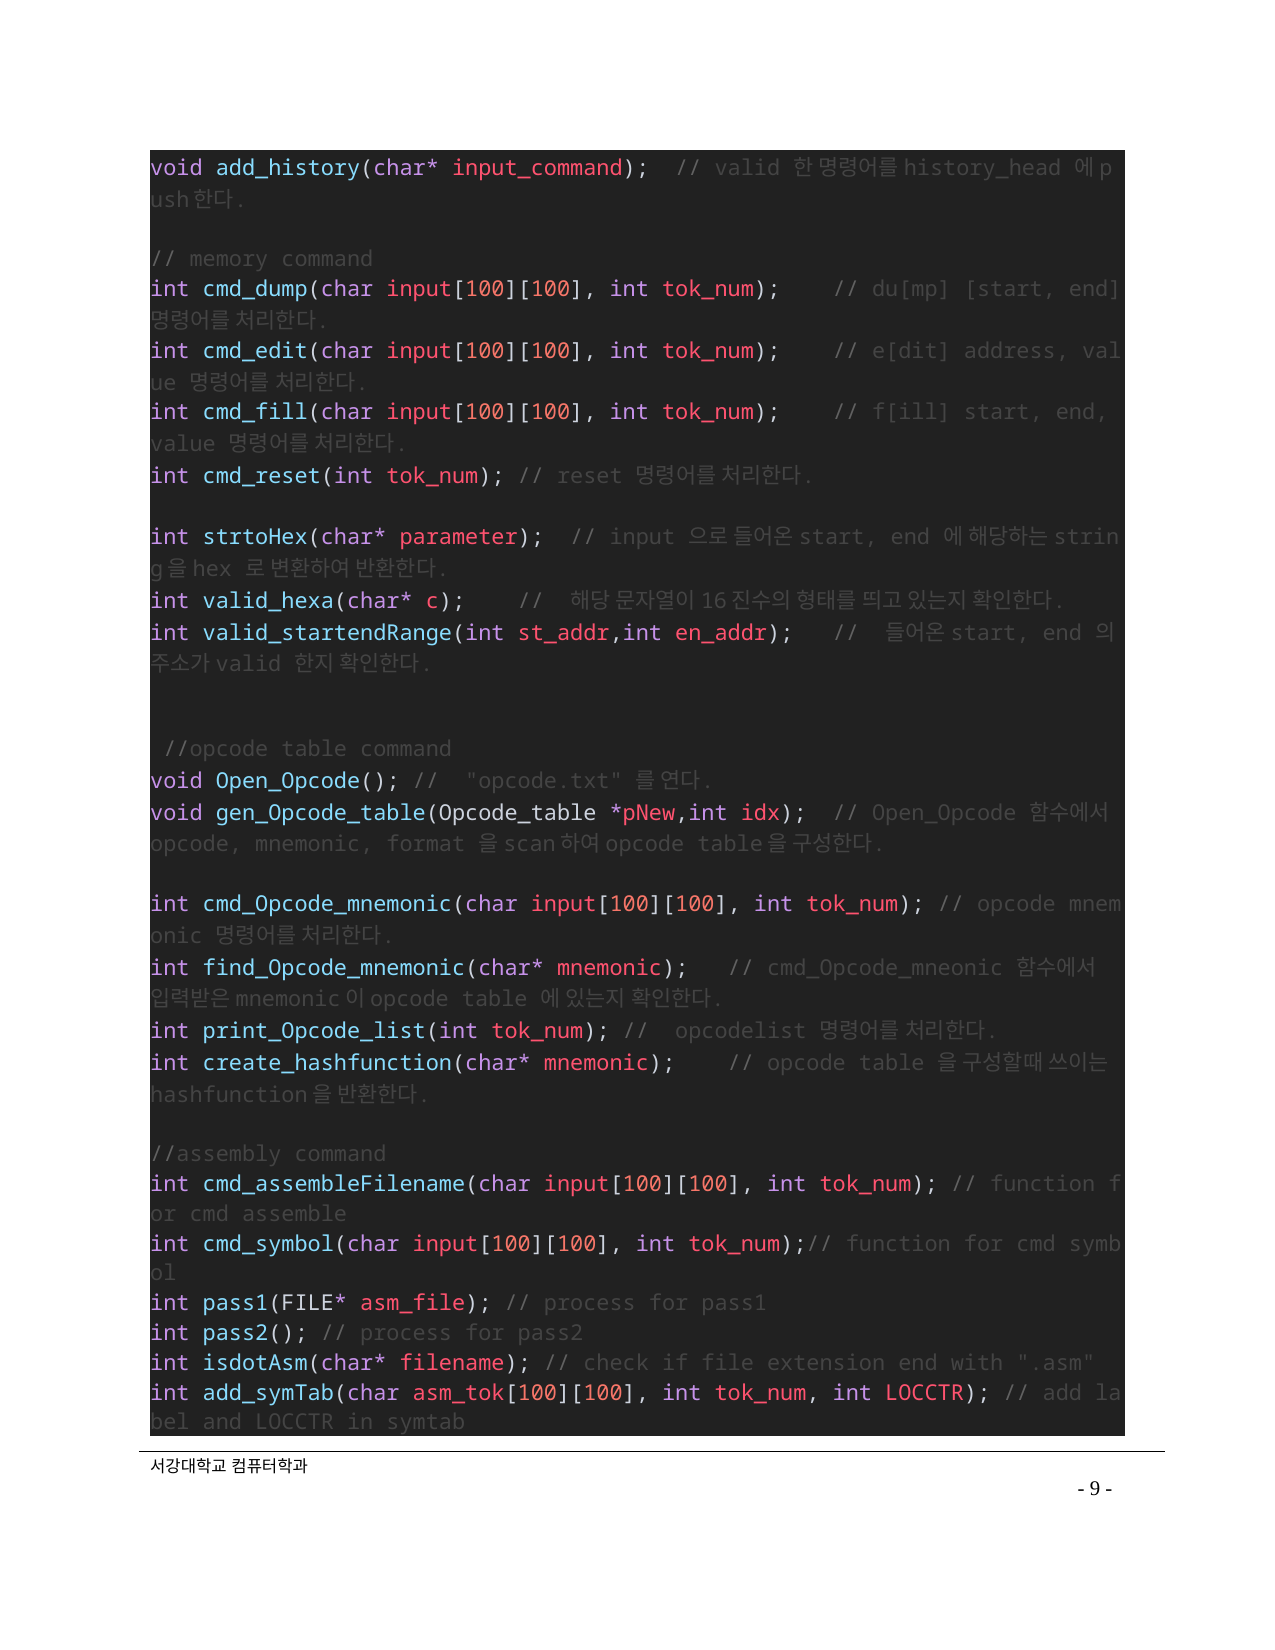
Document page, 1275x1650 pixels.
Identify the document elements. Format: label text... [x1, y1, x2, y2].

text int valid_hexa(char* c); // 해당 문자열이 16진수의 형태를 띄고 있는지 확인한다. [150, 583, 1125, 615]
text int cmd_dump(char input[100][100], int tok_num); // du[mp] [start, end] 명령어를 처리한다. [150, 273, 1125, 335]
text int cmd_edit(char input[100][100], int tok_num); // e[dit] address, value 명령어를 처리한다. [150, 335, 1125, 396]
text int print_Opcode_list(int tok_num); // opcodelist 명령어를 처리한다. [150, 1013, 1125, 1045]
text int cmd_assembleFilename(char input[100][100], int tok_num); // function for cmd assemble [150, 1168, 1125, 1227]
text int create_hashfunction(char* mnemonic); // opcode table 을 구성할때 쓰이는 hashfunction을 반환한다. [150, 1045, 1125, 1108]
text int isdotAsm(char* filename); // check if file extension end with ".asm" [150, 1347, 1125, 1376]
text int cmd_reset(int tok_num); // reset 명령어를 처리한다. [150, 458, 1125, 489]
text //assembly command [150, 1138, 1125, 1168]
text int cmd_fill(char input[100][100], int tok_num); // f[ill] start, end, value 명령어를 처리한다. [150, 396, 1125, 458]
text int cmd_Opcode_mnemonic(char input[100][100], int tok_num); // opcode mnemonic 명령어를 처리한다. [150, 888, 1125, 949]
text int cmd_symbol(char input[100][100], int tok_num);// function for cmd symbol [150, 1227, 1125, 1287]
text void Open_Opcode(); // "opcode.txt" 를 연다. [150, 763, 1125, 794]
text //opcode table command [150, 733, 1125, 763]
text int strtoHex(char* parameter); // input 으로 들어온 start, end 에 해당하는 string을 hex 로 변환하여 반환한다. [150, 519, 1125, 583]
text void add_history(char* input_command); // valid 한 명령어를 history_head 에 push한다. [150, 150, 1125, 213]
text int valid_startendRange(int st_addr,int en_addr); // 들어온 start, end 의 주소가 valid 한지 확인한다. [150, 615, 1125, 678]
text int add_symTab(char asm_tok[100][100], int tok_num, int LOCCTR); // add label and LOCCTR in symtab [150, 1376, 1125, 1436]
text int pass2(); // process for pass2 [150, 1317, 1125, 1347]
text int pass1(FILE* asm_file); // process for pass1 [150, 1287, 1125, 1317]
text // memory command [150, 243, 1125, 273]
text void gen_Opcode_table(Opcode_table *pNew,int idx); // Open_Opcode 함수에서 opcode, mnemonic, format 을 scan하여 opcode table을 구성한다. [150, 794, 1125, 858]
text int find_Opcode_mnemonic(char* mnemonic); // cmd_Opcode_mneonic 함수에서 입력받은 mnemonic이 opcode table 에 있는지 확인한다. [150, 949, 1125, 1013]
